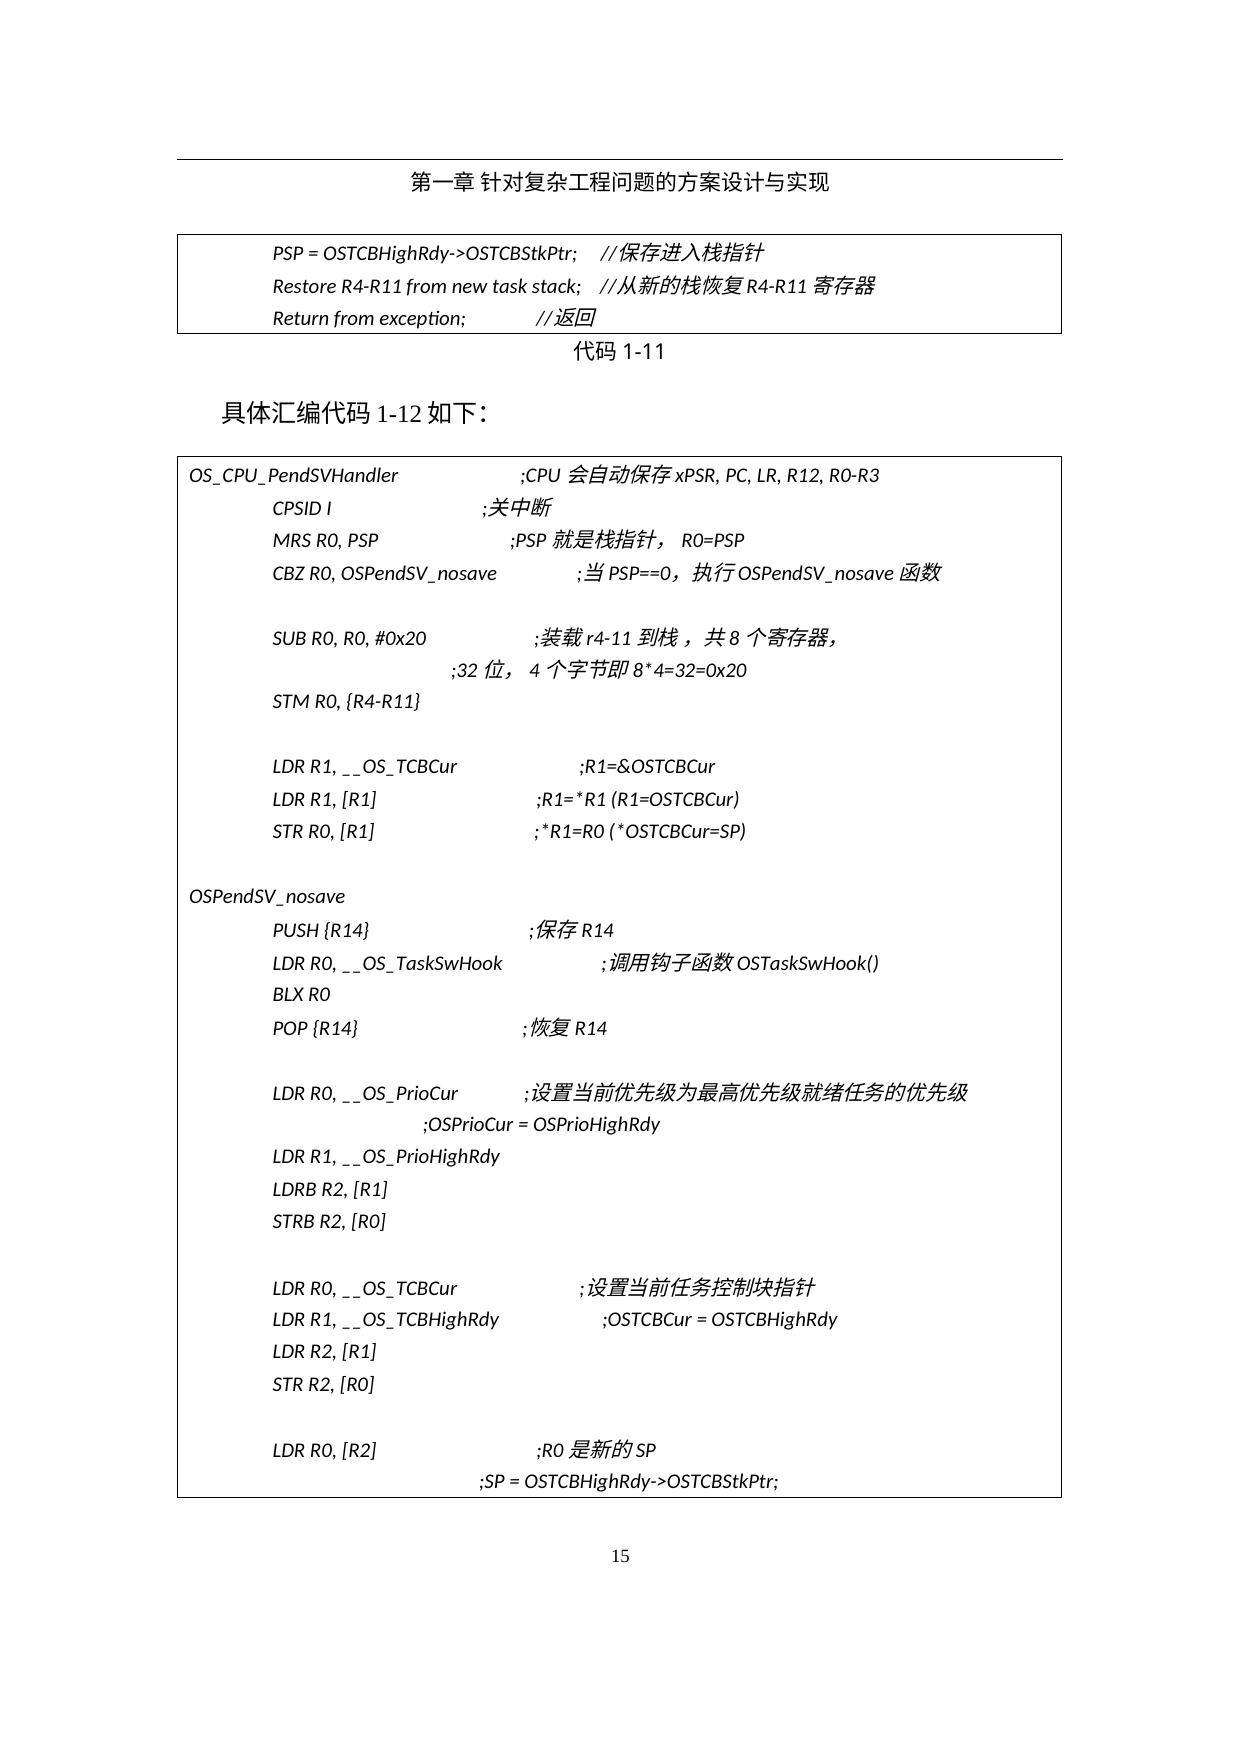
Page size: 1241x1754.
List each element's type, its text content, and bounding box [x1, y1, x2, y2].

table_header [178, 235, 1061, 333]
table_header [178, 457, 1061, 1497]
text 具体汇编代码1-12如下： [177, 379, 1063, 444]
text 代码1-11 [177, 334, 1063, 366]
